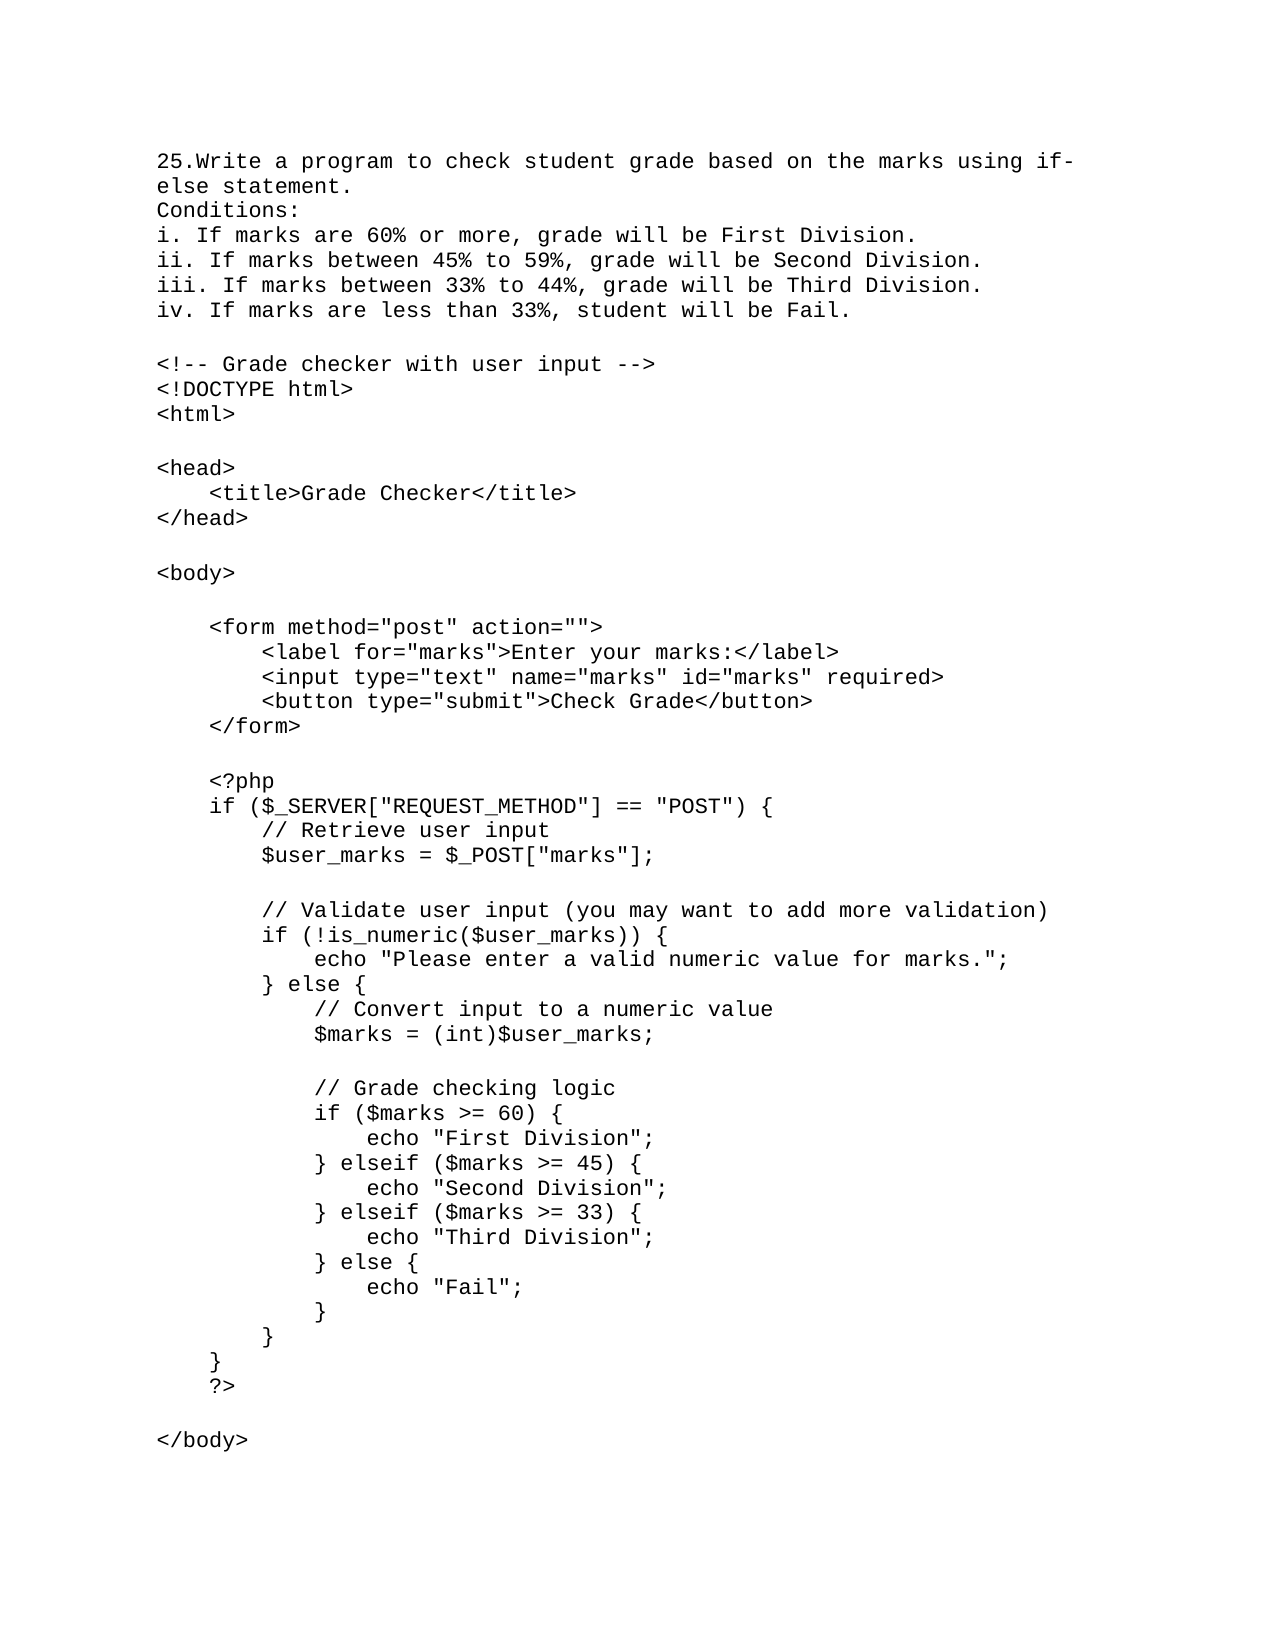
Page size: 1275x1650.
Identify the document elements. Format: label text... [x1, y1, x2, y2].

text // Validate user input (you may want to add more validation) [156, 899, 1118, 924]
text if ($marks >= 60) { [156, 1102, 1118, 1127]
text <html> [156, 403, 1118, 428]
text <button type="submit">Check Grade</button> [156, 691, 1118, 715]
text <form method="post" action=""> [156, 616, 1118, 641]
text $user_marks = $_POST["marks"]; [156, 844, 1118, 869]
text <!DOCTYPE html> [156, 378, 1118, 403]
text echo "Fail"; [156, 1276, 1118, 1301]
text } elseif ($marks >= 45) { [156, 1152, 1118, 1177]
text iv. If marks are less than 33%, student will be Fail. [156, 299, 1118, 323]
text Conditions: [156, 199, 1118, 224]
text } [156, 1301, 1118, 1325]
text <title>Grade Checker</title> [156, 482, 1118, 507]
text iii. If marks between 33% to 44%, grade will be Third Division. [156, 274, 1118, 299]
text // Grade checking logic [156, 1077, 1118, 1102]
text <body> [156, 562, 1118, 586]
text </head> [156, 507, 1118, 532]
text echo "First Division"; [156, 1127, 1118, 1152]
text } [156, 1325, 1118, 1350]
text } else { [156, 973, 1118, 998]
text $marks = (int)$user_marks; [156, 1023, 1118, 1048]
text if ($_SERVER["REQUEST_METHOD"] == "POST") { [156, 795, 1118, 819]
text echo "Third Division"; [156, 1226, 1118, 1251]
text } [156, 1350, 1118, 1375]
text // Convert input to a numeric value [156, 998, 1118, 1023]
text i. If marks are 60% or more, grade will be First Division. [156, 224, 1118, 249]
text </form> [156, 715, 1118, 740]
text <label for="marks">Enter your marks:</label> [156, 641, 1118, 666]
text ?> [156, 1375, 1118, 1400]
text <?php [156, 770, 1118, 795]
text echo "Please enter a valid numeric value for marks."; [156, 948, 1118, 973]
text echo "Second Division"; [156, 1177, 1118, 1201]
text if (!is_numeric($user_marks)) { [156, 924, 1118, 948]
text <head> [156, 457, 1118, 482]
text </body> [156, 1429, 1118, 1454]
text <!-- Grade checker with user input --> [156, 353, 1118, 378]
text <input type="text" name="marks" id="marks" required> [156, 666, 1118, 691]
text } elseif ($marks >= 33) { [156, 1201, 1118, 1226]
text ii. If marks between 45% to 59%, grade will be Second Division. [156, 249, 1118, 274]
text 25.Write a program to check student grade based on the marks using if-else statement. [156, 150, 1118, 199]
text } else { [156, 1251, 1118, 1276]
text // Retrieve user input [156, 819, 1118, 844]
